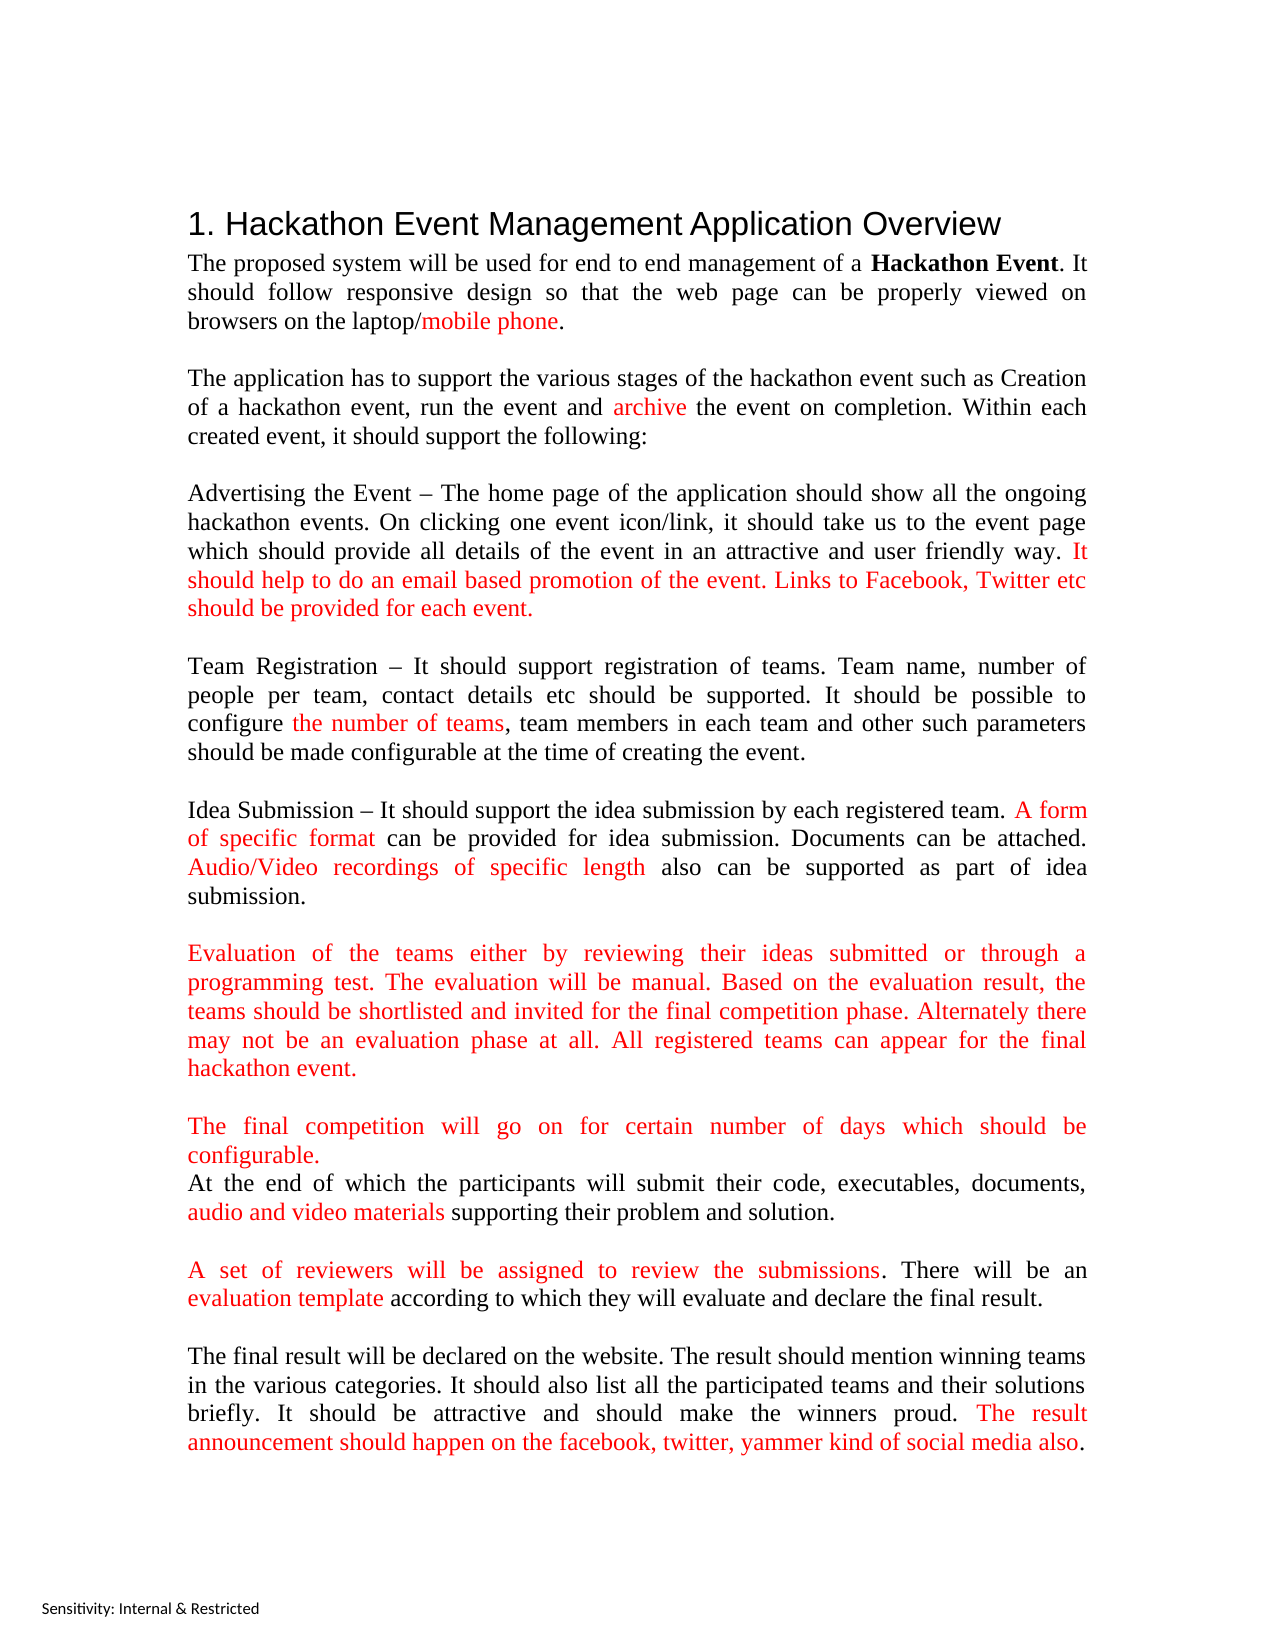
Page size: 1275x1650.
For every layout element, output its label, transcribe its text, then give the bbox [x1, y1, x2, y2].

text Idea Submission – It should support the idea submission by each registered team. A form of specific format can be provided for idea submission. Documents can be attached. Audio/Video recordings of specific length also can be supported as part of idea submission. [187, 795, 1087, 910]
text Evaluation of the teams either by reviewing their ideas submitted or through a programming test. The evaluation will be manual. Based on the evaluation result, the teams should be shortlisted and invited for the final competition phase. Alternately there may not be an evaluation phase at all. All registered teams can appear for the final hackathon event. [187, 938, 1087, 1082]
text The final result will be declared on the website. The result should mention winning teams in the various categories. It should also list all the participated teams and their solutions briefly. It should be attractive and should make the winners proud. The result announcement should happen on the facebook, twitter, yammer kind of social media also. [187, 1341, 1087, 1456]
text The application has to support the various stages of the hackathon event such as Creation of a hackathon event, run the event and archive the event on completion. Within each created event, it should support the following: [187, 363, 1087, 450]
text Advertising the Event – The home page of the application should show all the ongoing hackathon events. On clicking one event icon/link, it should take us to the event page which should provide all details of the event in an attractive and user friendly way. It should help to do an email based promotion of the event. Links to Facebook, Twitter etc should be provided for each event. [187, 478, 1087, 622]
text The final competition will go on for certain number of days which should be configurable. [187, 1111, 1087, 1168]
text A set of reviewers will be assigned to review the submissions. There will be an evaluation template according to which they will evaluate and declare the final result. [187, 1255, 1087, 1312]
text At the end of which the participants will submit their code, executables, documents, audio and video materials supporting their problem and solution. [187, 1168, 1087, 1226]
text The proposed system will be used for end to end management of a Hackathon Event. It should follow responsive design so that the web page can be properly viewed on browsers on the laptop/mobile phone. [187, 248, 1087, 335]
subtitle Hackathon Event Management Application Overview [187, 204, 1087, 242]
text Team Registration – It should support registration of teams. Team name, number of people per team, contact details etc should be supported. It should be possible to configure the number of teams, team members in each team and other such parameters should be made configurable at the time of creating the event. [187, 651, 1087, 766]
